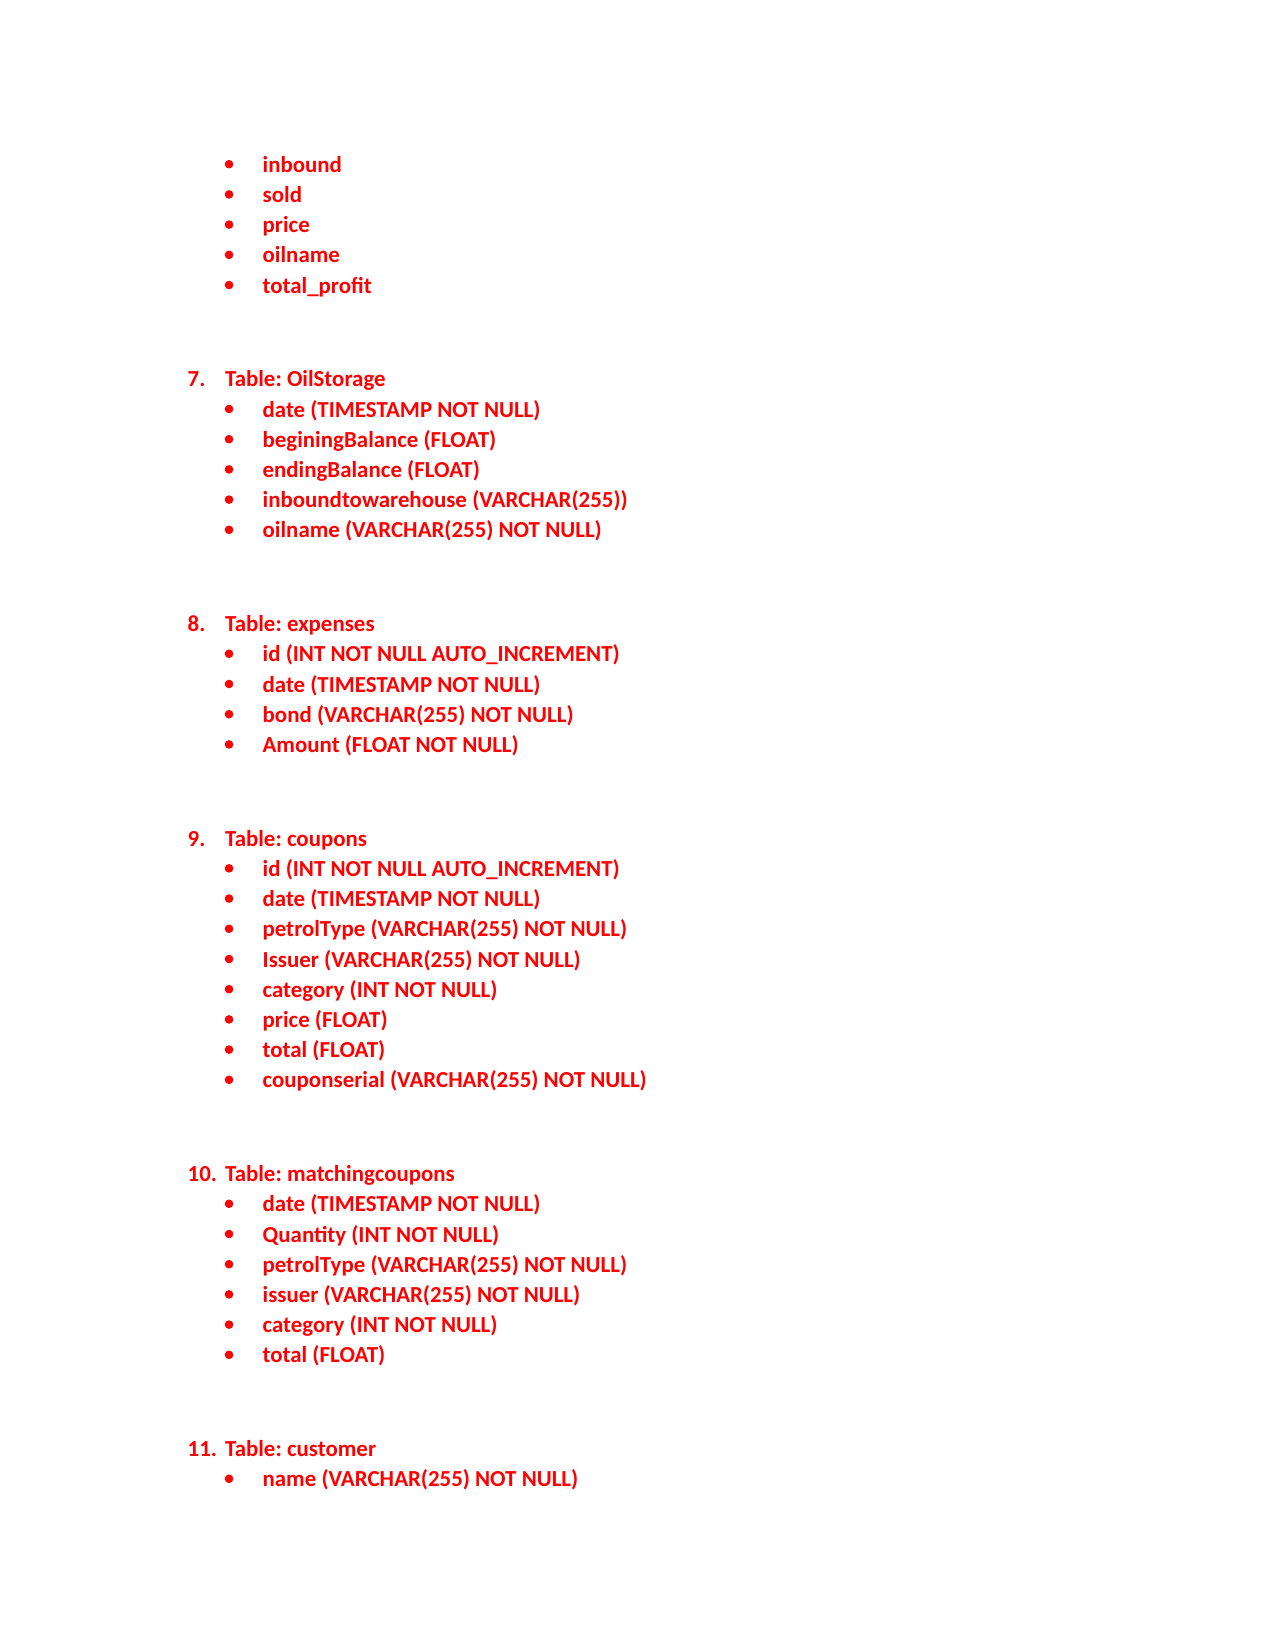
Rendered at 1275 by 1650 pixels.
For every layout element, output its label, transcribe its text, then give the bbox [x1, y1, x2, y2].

list price (FLOAT) [225, 1005, 1125, 1033]
list oilname [225, 241, 1125, 269]
list oilname (VARCHAR(255) NOT NULL) [225, 516, 1125, 544]
list date (TIMESTAMP NOT NULL) [225, 670, 1125, 698]
list category (INT NOT NULL) [225, 975, 1125, 1003]
list id (INT NOT NULL AUTO_INCREMENT) [225, 639, 1125, 668]
list Amount (FLOAT NOT NULL) [225, 730, 1125, 758]
list id (INT NOT NULL AUTO_INCREMENT) [225, 854, 1125, 882]
list inbound [225, 150, 1125, 178]
list date (TIMESTAMP NOT NULL) [225, 884, 1125, 912]
list total (FLOAT) [225, 1035, 1125, 1063]
list date (TIMESTAMP NOT NULL) [225, 1189, 1125, 1218]
list date (TIMESTAMP NOT NULL) [225, 395, 1125, 423]
list sold [225, 180, 1125, 208]
list bond (VARCHAR(255) NOT NULL) [225, 700, 1125, 728]
list petrolType (VARCHAR(255) NOT NULL) [225, 914, 1125, 943]
list petrolType (VARCHAR(255) NOT NULL) [225, 1250, 1125, 1278]
list Issuer (VARCHAR(255) NOT NULL) [225, 945, 1125, 973]
list endingBalance (FLOAT) [225, 455, 1125, 483]
list Table: OilStorage [187, 364, 1125, 393]
list inboundtowarehouse (VARCHAR(255)) [225, 485, 1125, 513]
list Table: matchingcoupons [187, 1159, 1125, 1187]
list price [225, 210, 1125, 238]
list Quantity (INT NOT NULL) [225, 1220, 1125, 1248]
list total (FLOAT) [225, 1341, 1125, 1369]
list category (INT NOT NULL) [225, 1310, 1125, 1338]
list beginingBalance (FLOAT) [225, 425, 1125, 453]
list total_profit [225, 271, 1125, 299]
list Table: coupons [187, 824, 1125, 852]
list couponserial (VARCHAR(255) NOT NULL) [225, 1066, 1125, 1094]
list Table: customer [187, 1434, 1125, 1462]
list Table: expenses [187, 609, 1125, 637]
list name (VARCHAR(255) NOT NULL) [225, 1464, 1125, 1493]
list issuer (VARCHAR(255) NOT NULL) [225, 1280, 1125, 1308]
